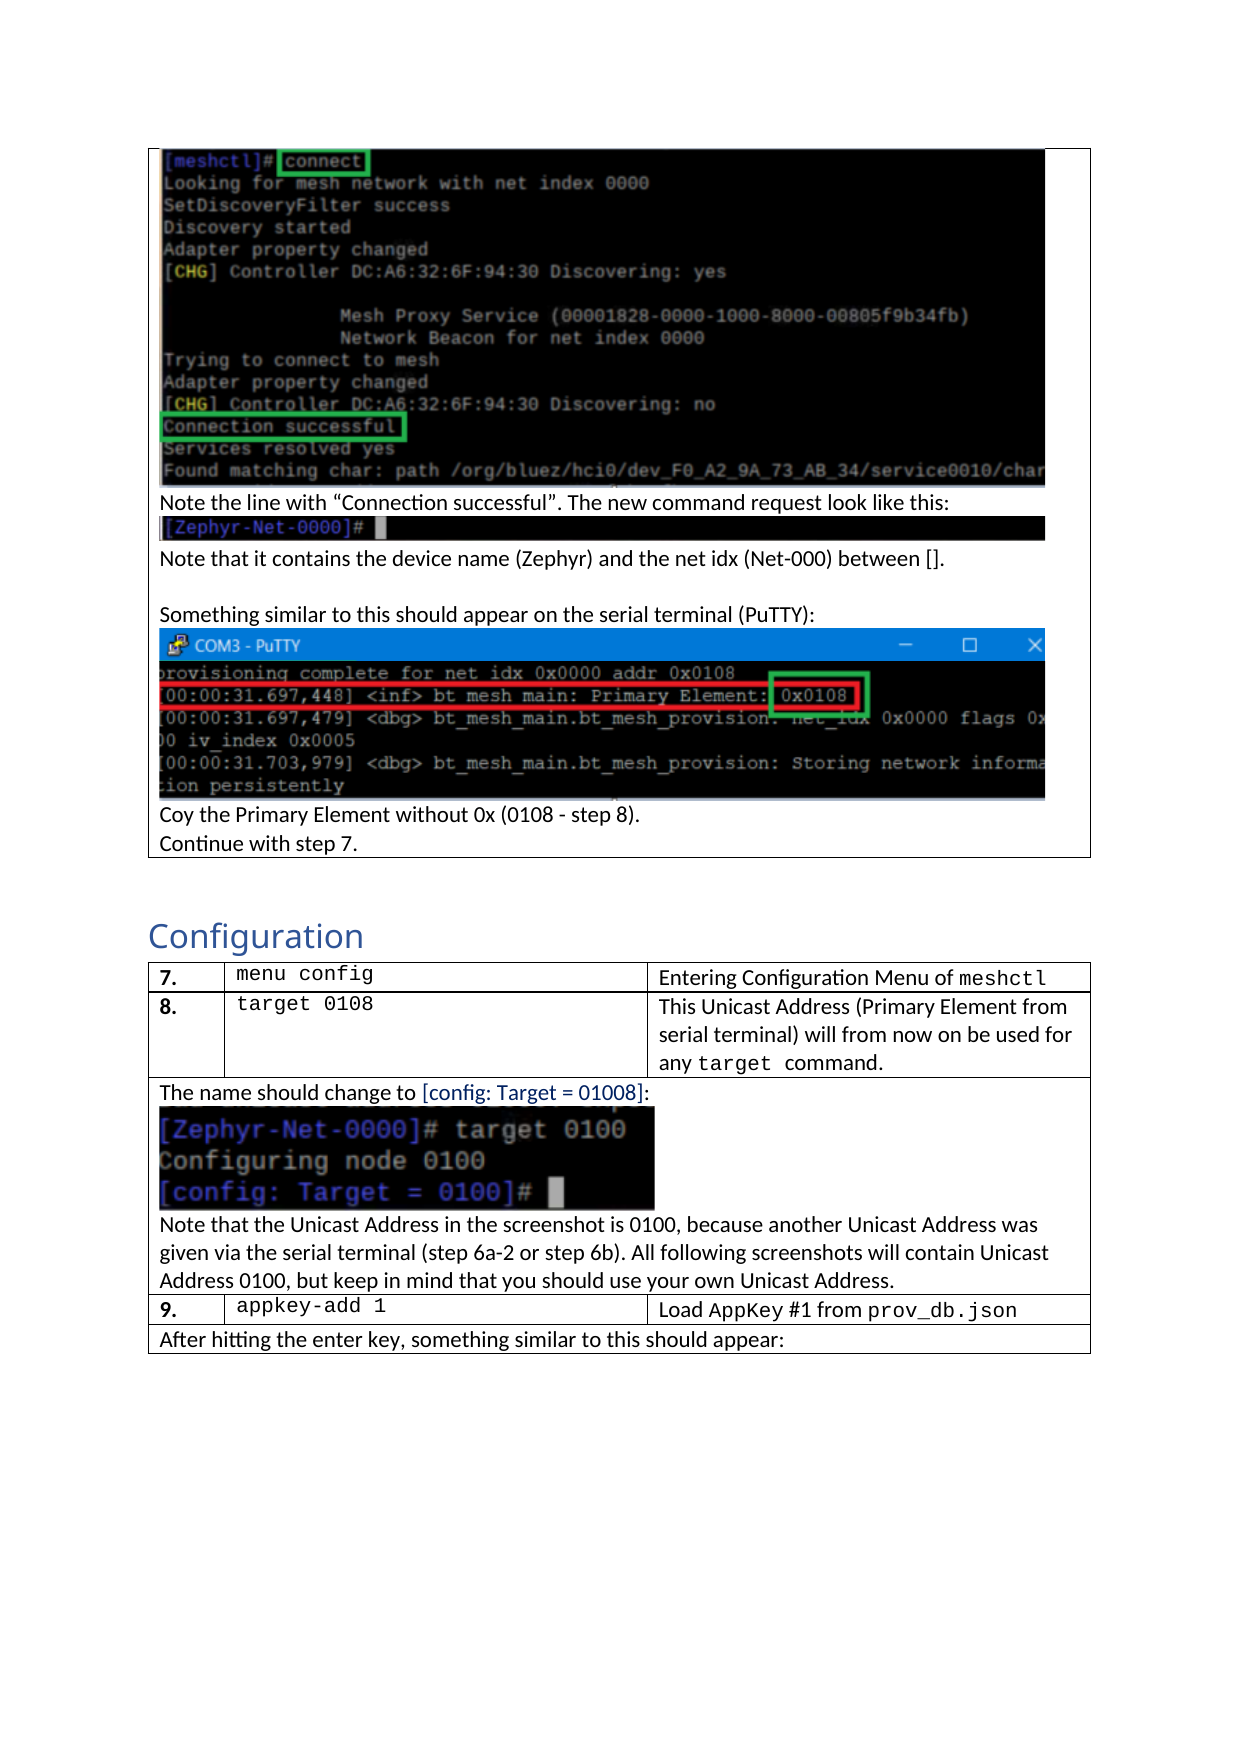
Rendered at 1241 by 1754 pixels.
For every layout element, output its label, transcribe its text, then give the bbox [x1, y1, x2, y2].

table_cell target 0108 [225, 993, 647, 1077]
table_cell 9. [149, 1295, 224, 1324]
picture [159, 1106, 655, 1211]
subtitle Configuration [148, 913, 1093, 958]
picture [159, 516, 1046, 541]
table_cell 8. [149, 993, 224, 1077]
table_cell Load AppKey #1 from prov_db.json [648, 1295, 1090, 1324]
table_cell This Unicast Address (Primary Element from serial terminal) will from now on be used for any target command. [648, 993, 1090, 1077]
table_cell The name should change to [config: Target = 01008]: Note that the Unicast Address in the screenshot is 0100, because another Unicast Address was given via the serial terminal (step 6a-2 or step 6b). All following screenshots will contain Unicast Address 0100, but keep in mind that you should use your own Unicast Address. [149, 1078, 1090, 1294]
table_cell appkey-add 1 [225, 1295, 647, 1324]
table_header 7. [149, 963, 224, 991]
table_header Entering Configuration Menu of meshctl [648, 963, 1090, 991]
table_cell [149, 149, 1090, 857]
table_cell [149, 1325, 1090, 1353]
picture [159, 628, 1046, 801]
table_header menu config [225, 963, 647, 991]
picture [159, 148, 1046, 488]
